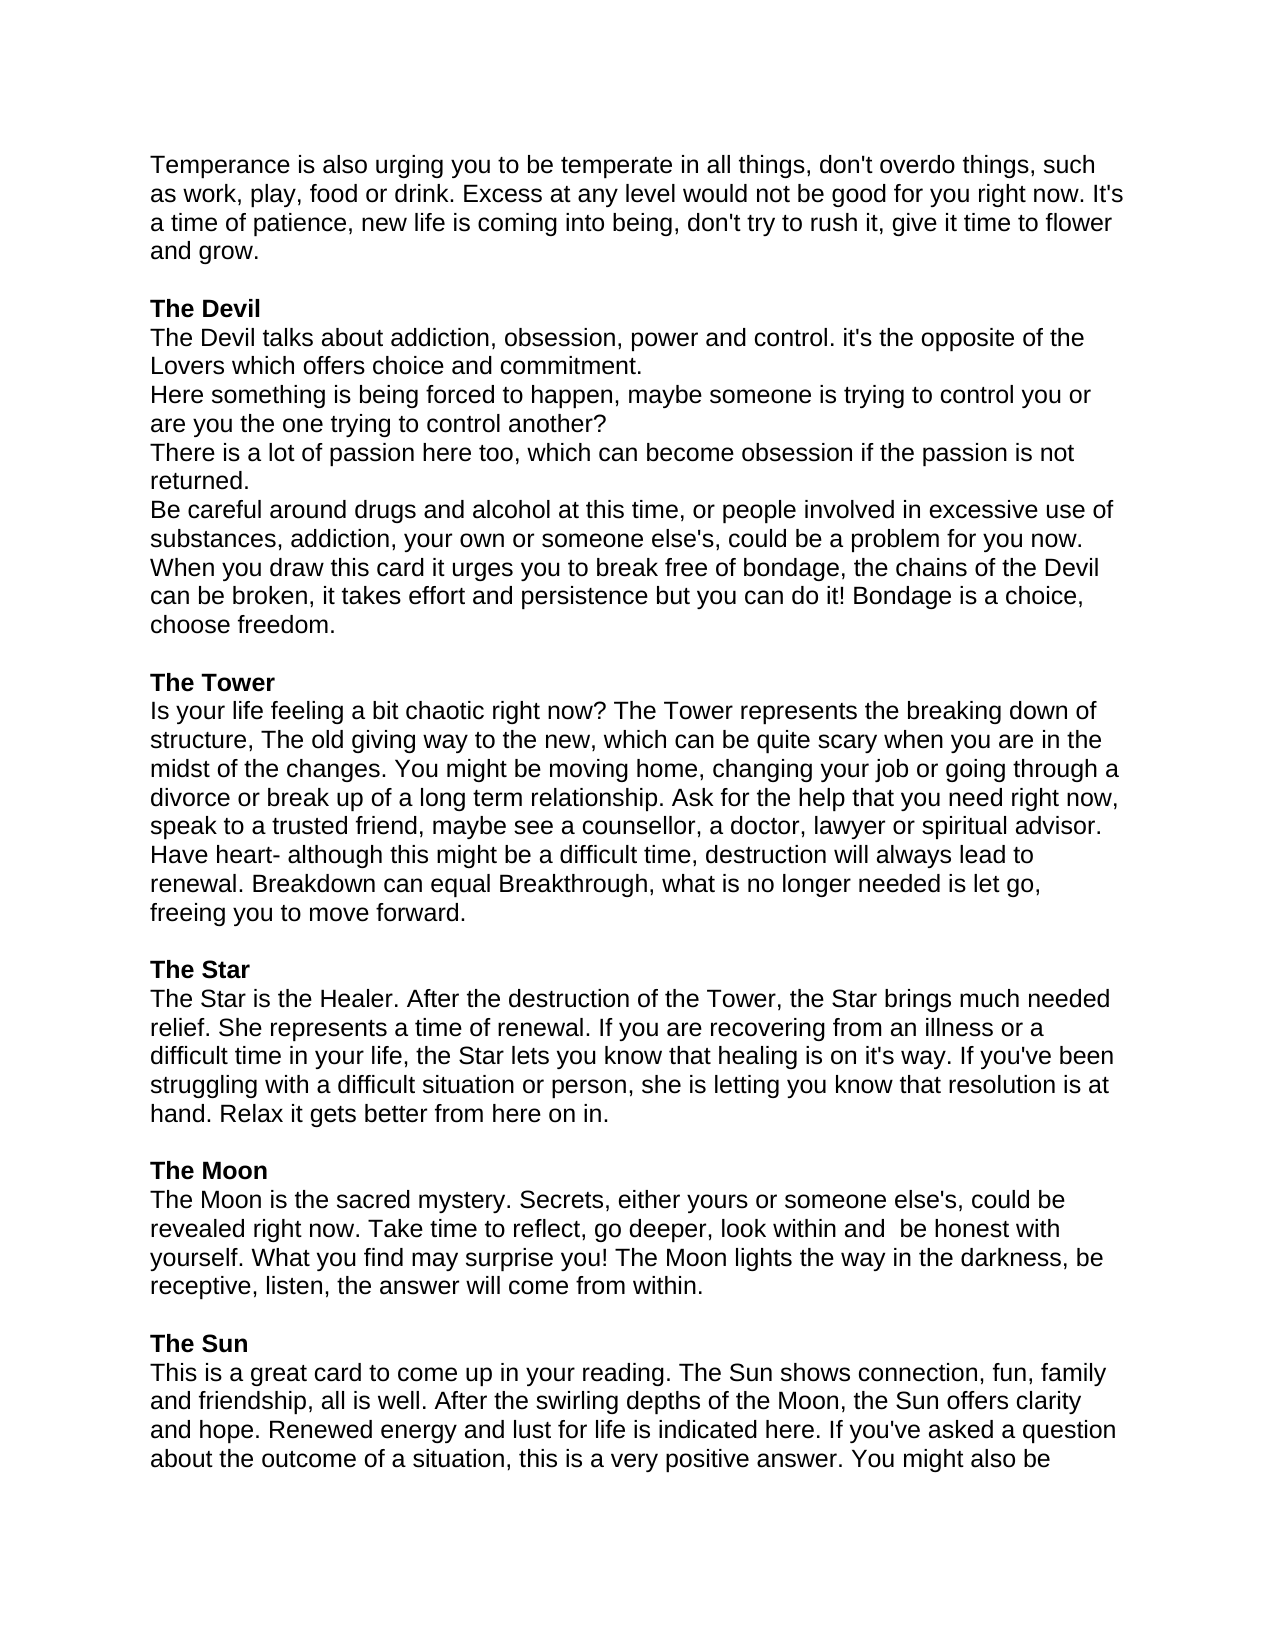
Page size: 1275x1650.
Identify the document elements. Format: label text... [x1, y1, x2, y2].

text The Devil talks about addiction, obsession, power and control. it's the opposite of the Lovers which offers choice and commitment. [150, 322, 1125, 380]
text When you draw this card it urges you to break free of bondage, the chains of the Devil can be broken, it takes effort and persistence but you can do it! Bondage is a choice, choose freedom. [150, 552, 1125, 639]
text Be careful around drugs and alcohol at this time, or people involved in excessive use of substances, addiction, your own or someone else's, could be a problem for you now. [150, 495, 1125, 552]
text Temperance is also urging you to be temperate in all things, don't overdo things, such as work, play, food or drink. Excess at any level would not be good for you right now. It's a time of patience, new life is coming into being, don't try to rush it, give it time to flower and grow. [150, 150, 1125, 265]
text Is your life feeling a bit chaotic right now? The Tower represents the breaking down of structure, The old giving way to the new, which can be quite scary when you are in the midst of the changes. You might be moving home, changing your job or going through a divorce or break up of a long term relationship. Ask for the help that you need right now, speak to a trusted friend, maybe see a counsellor, a doctor, lawyer or spiritual advisor. Have heart- although this might be a difficult time, destruction will always lead to renewal. Breakdown can equal Breakthrough, what is no longer needed is let go, freeing you to move forward. [150, 696, 1125, 926]
text The Sun [150, 1329, 1125, 1357]
text The Star is the Healer. After the destruction of the Tower, the Star brings much needed relief. She represents a time of renewal. If you are recovering from an illness or a difficult time in your life, the Star lets you know that healing is on it's way. If you've been struggling with a difficult situation or person, she is letting you know that resolution is at hand. Relax it gets better from here on in. [150, 984, 1125, 1127]
text Here something is being forced to happen, maybe someone is trying to control you or are you the one trying to control another? [150, 380, 1125, 437]
text There is a lot of passion here too, which can become obsession if the passion is not returned. [150, 437, 1125, 495]
text The Devil [150, 294, 1125, 322]
text The Moon [150, 1156, 1125, 1185]
text The Star [150, 955, 1125, 984]
text The Tower [150, 667, 1125, 696]
text The Moon is the sacred mystery. Secrets, either yours or someone else's, could be revealed right now. Take time to reflect, go deeper, look within and be honest with yourself. What you find may surprise you! The Moon lights the way in the darkness, be receptive, listen, the answer will come from within. [150, 1185, 1125, 1300]
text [150, 1357, 1125, 1472]
